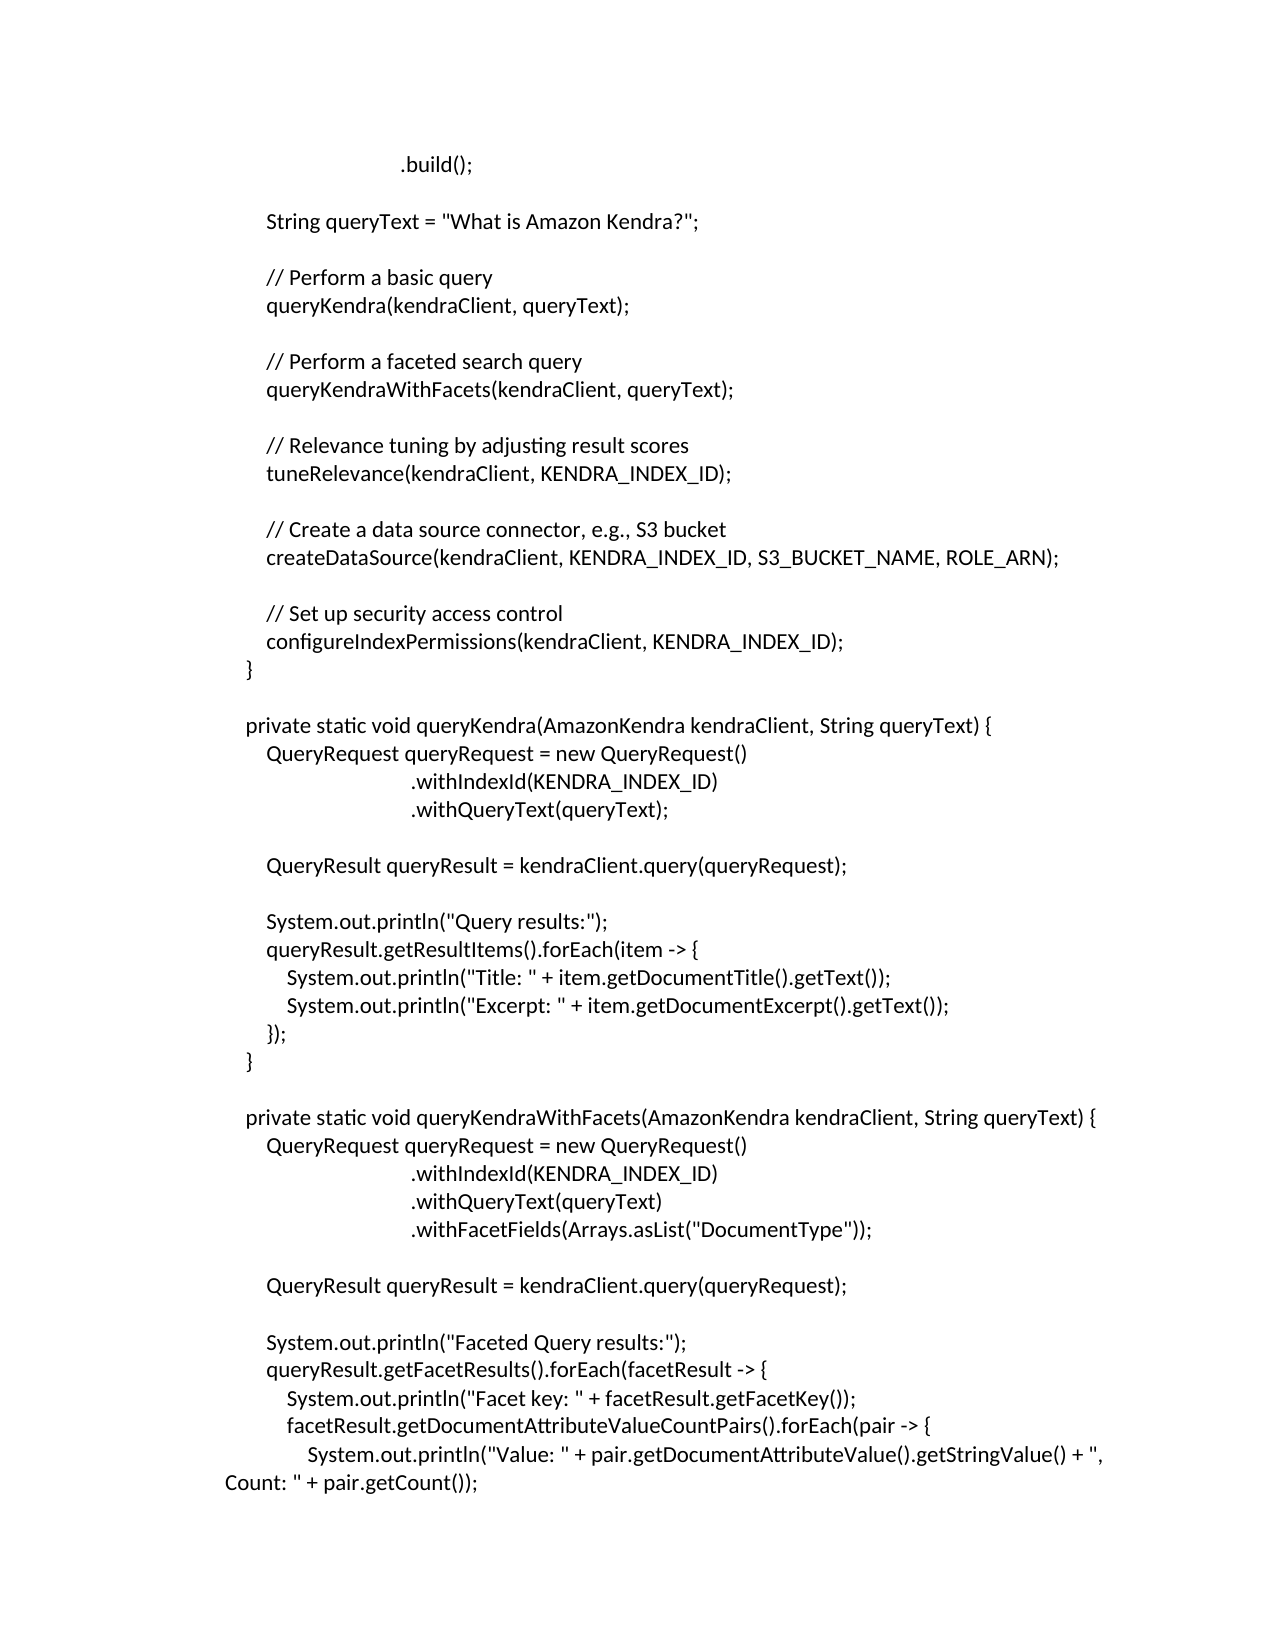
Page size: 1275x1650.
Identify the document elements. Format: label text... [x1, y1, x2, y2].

text // Perform a basic query [225, 263, 1125, 291]
text String queryText = "What is Amazon Kendra?"; [225, 207, 1125, 235]
text .withFacetFields(Arrays.asList("DocumentType")); [225, 1216, 1125, 1243]
text tuneRelevance(kendraClient, KENDRA_INDEX_ID); [225, 459, 1125, 487]
text // Set up security access control [225, 599, 1125, 627]
text facetResult.getDocumentAttributeValueCountPairs().forEach(pair -> { [225, 1412, 1125, 1440]
text // Relevance tuning by adjusting result scores [225, 431, 1125, 459]
text System.out.println("Title: " + item.getDocumentTitle().getText()); [225, 963, 1125, 991]
text configureIndexPermissions(kendraClient, KENDRA_INDEX_ID); [225, 627, 1125, 655]
text QueryRequest queryRequest = new QueryRequest() [225, 739, 1125, 767]
text private static void queryKendraWithFacets(AmazonKendra kendraClient, String queryText) { [225, 1103, 1125, 1131]
text private static void queryKendra(AmazonKendra kendraClient, String queryText) { [225, 711, 1125, 739]
text .withIndexId(KENDRA_INDEX_ID) [225, 1159, 1125, 1187]
text .withQueryText(queryText) [225, 1187, 1125, 1216]
text System.out.println("Facet key: " + facetResult.getFacetKey()); [225, 1384, 1125, 1412]
text queryResult.getFacetResults().forEach(facetResult -> { [225, 1356, 1125, 1384]
text .withQueryText(queryText); [225, 795, 1125, 823]
text queryResult.getResultItems().forEach(item -> { [225, 935, 1125, 963]
text .build(); [225, 150, 1125, 178]
text queryKendraWithFacets(kendraClient, queryText); [225, 375, 1125, 403]
text createDataSource(kendraClient, KENDRA_INDEX_ID, S3_BUCKET_NAME, ROLE_ARN); [225, 543, 1125, 571]
text .withIndexId(KENDRA_INDEX_ID) [225, 767, 1125, 795]
text // Perform a faceted search query [225, 347, 1125, 375]
text } [225, 1047, 1125, 1075]
text queryKendra(kendraClient, queryText); [225, 291, 1125, 319]
text System.out.println("Excerpt: " + item.getDocumentExcerpt().getText()); [225, 991, 1125, 1019]
text QueryResult queryResult = kendraClient.query(queryRequest); [225, 851, 1125, 879]
text // Create a data source connector, e.g., S3 bucket [225, 515, 1125, 543]
text } [225, 655, 1125, 683]
text QueryRequest queryRequest = new QueryRequest() [225, 1131, 1125, 1159]
text System.out.println("Faceted Query results:"); [225, 1328, 1125, 1356]
text QueryResult queryResult = kendraClient.query(queryRequest); [225, 1272, 1125, 1299]
text System.out.println("Value: " + pair.getDocumentAttributeValue().getStringValue() + ", Count: " + pair.getCount()); [225, 1440, 1125, 1496]
text }); [225, 1019, 1125, 1047]
text System.out.println("Query results:"); [225, 907, 1125, 935]
